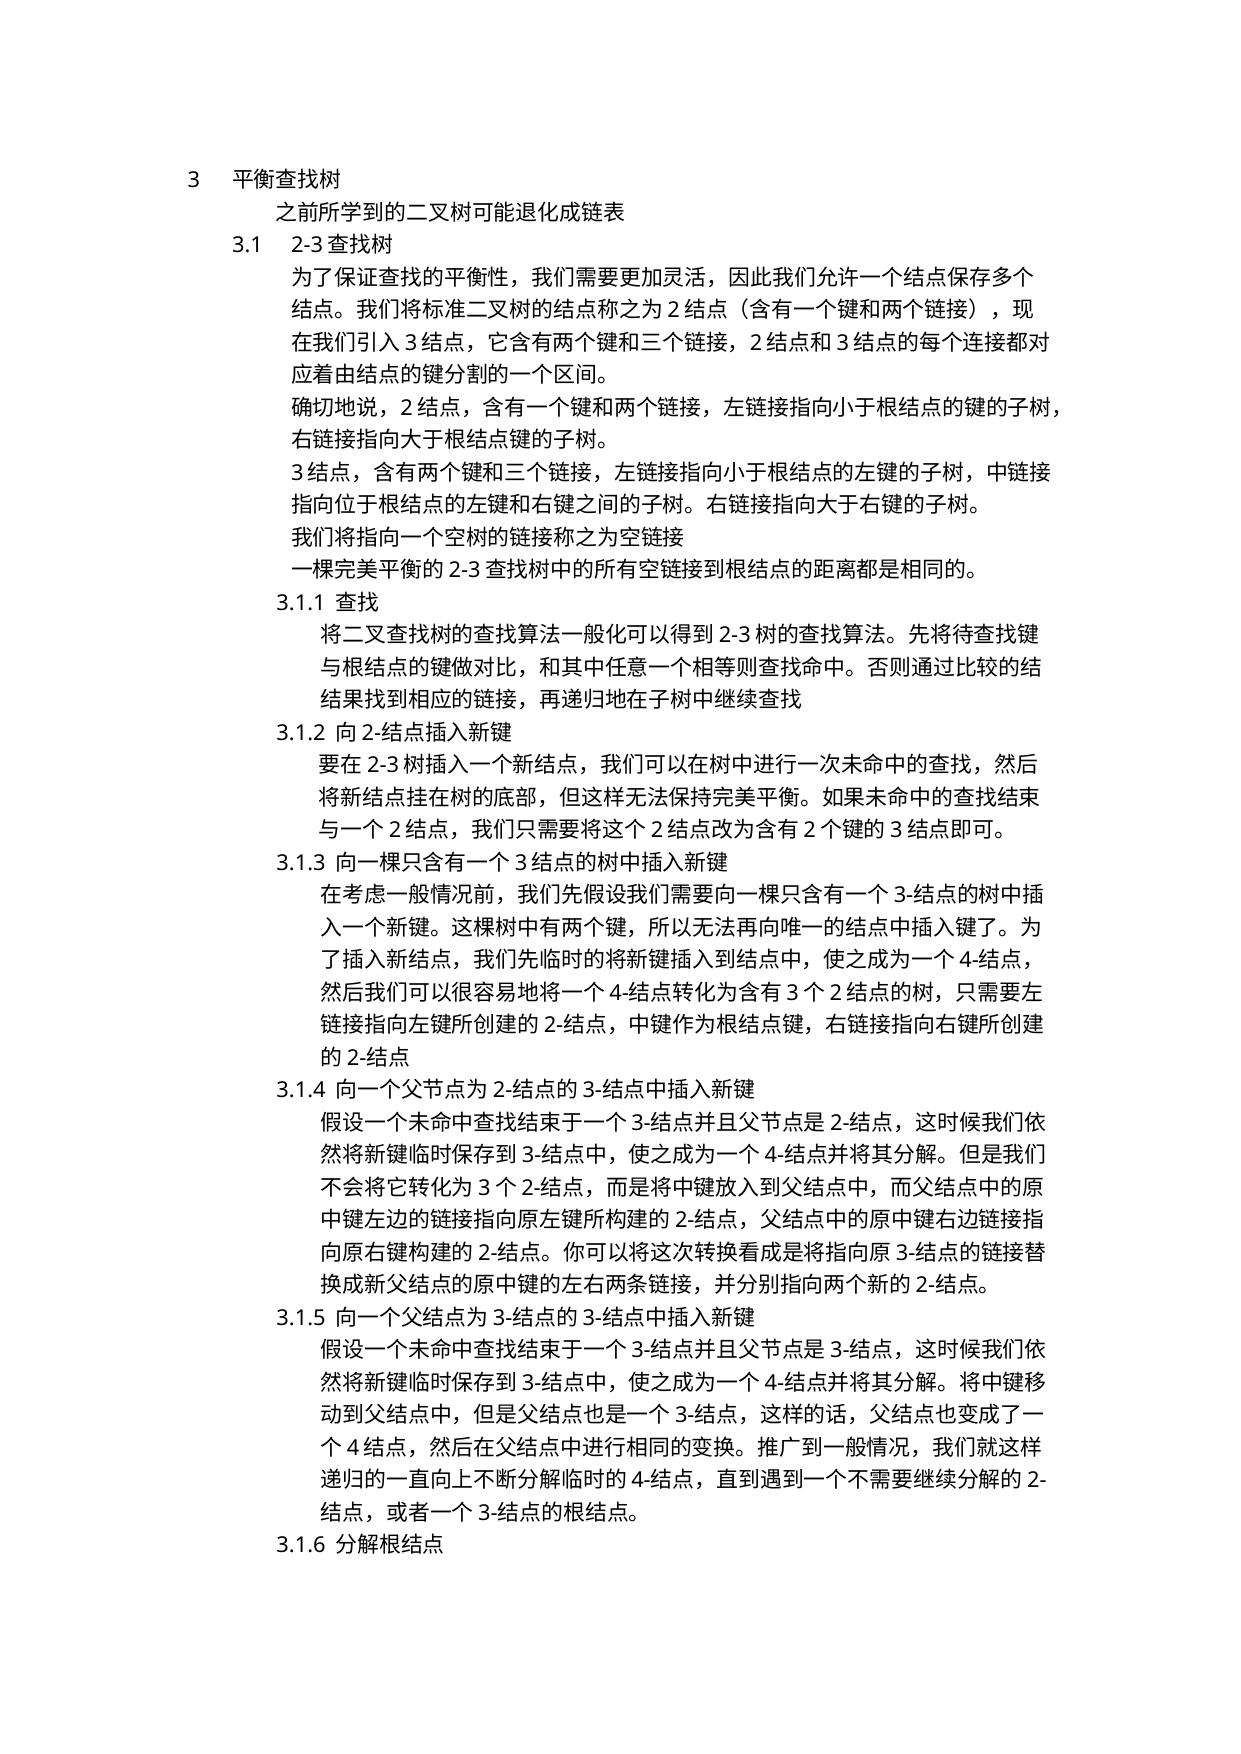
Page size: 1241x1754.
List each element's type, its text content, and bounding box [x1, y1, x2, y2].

text 要在2-3树插入一个新结点，我们可以在树中进行一次未命中的查找，然后将新结点挂在树的底部，但这样无法保持完美平衡。如果未命中的查找结束与一个2结点，我们只需要将这个2结点改为含有2个键的3结点即可。 [319, 747, 1053, 844]
list 分解根结点 [276, 1527, 1053, 1559]
text 之前所学到的二叉树可能退化成链表 [275, 194, 1053, 227]
text 将二叉查找树的查找算法一般化可以得到2-3树的查找算法。先将待查找键与根结点的键做对比，和其中任意一个相等则查找命中。否则通过比较的结结果找到相应的链接，再递归地在子树中继续查找 [320, 617, 1053, 714]
list 向一棵只含有一个3结点的树中插入新键 [276, 844, 1053, 877]
list 向一个父节点为2-结点的3-结点中插入新键 [276, 1072, 1053, 1104]
text 一棵完美平衡的2-3查找树中的所有空链接到根结点的距离都是相同的。 [291, 552, 1053, 584]
text 假设一个未命中查找结束于一个3-结点并且父节点是2-结点，这时候我们依然将新键临时保存到3-结点中，使之成为一个4-结点并将其分解。但是我们不会将它转化为3个2-结点，而是将中键放入到父结点中，而父结点中的原中键左边的链接指向原左键所构建的2-结点，父结点中的原中键右边链接指向原右键构建的2-结点。你可以将这次转换看成是将指向原3-结点的链接替换成新父结点的原中键的左右两条链接，并分别指向两个新的2-结点。 [320, 1104, 1053, 1299]
list 查找 [276, 584, 1053, 617]
text 在考虑一般情况前，我们先假设我们需要向一棵只含有一个3-结点的树中插入一个新键。这棵树中有两个键，所以无法再向唯一的结点中插入键了。为了插入新结点，我们先临时的将新键插入到结点中，使之成为一个4-结点，然后我们可以很容易地将一个4-结点转化为含有3个2结点的树，只需要左链接指向左键所创建的2-结点，中键作为根结点键，右链接指向右键所创建的2-结点 [320, 877, 1053, 1072]
text 为了保证查找的平衡性，我们需要更加灵活，因此我们允许一个结点保存多个结点。我们将标准二叉树的结点称之为2结点（含有一个键和两个链接），现在我们引入3结点，它含有两个键和三个链接，2结点和3结点的每个连接都对应着由结点的键分割的一个区间。 [291, 259, 1053, 389]
list 2-3查找树 [232, 227, 1053, 259]
text 3结点，含有两个键和三个链接，左链接指向小于根结点的左键的子树，中链接指向位于根结点的左键和右键之间的子树。右链接指向大于右键的子树。 [291, 454, 1053, 519]
text 确切地说，2结点，含有一个键和两个链接，左链接指向小于根结点的键的子树，右链接指向大于根结点键的子树。 [291, 389, 1053, 454]
list 向2-结点插入新键 [276, 714, 1053, 747]
list 平衡查找树 [187, 162, 1053, 194]
list 向一个父结点为3-结点的3-结点中插入新键 [276, 1299, 1053, 1332]
text 假设一个未命中查找结束于一个3-结点并且父节点是3-结点，这时候我们依然将新键临时保存到3-结点中，使之成为一个4-结点并将其分解。将中键移动到父结点中，但是父结点也是一个3-结点，这样的话，父结点也变成了一个4结点，然后在父结点中进行相同的变换。推广到一般情况，我们就这样递归的一直向上不断分解临时的4-结点，直到遇到一个不需要继续分解的2-结点，或者一个3-结点的根结点。 [320, 1332, 1053, 1527]
text 我们将指向一个空树的链接称之为空链接 [291, 519, 1053, 552]
